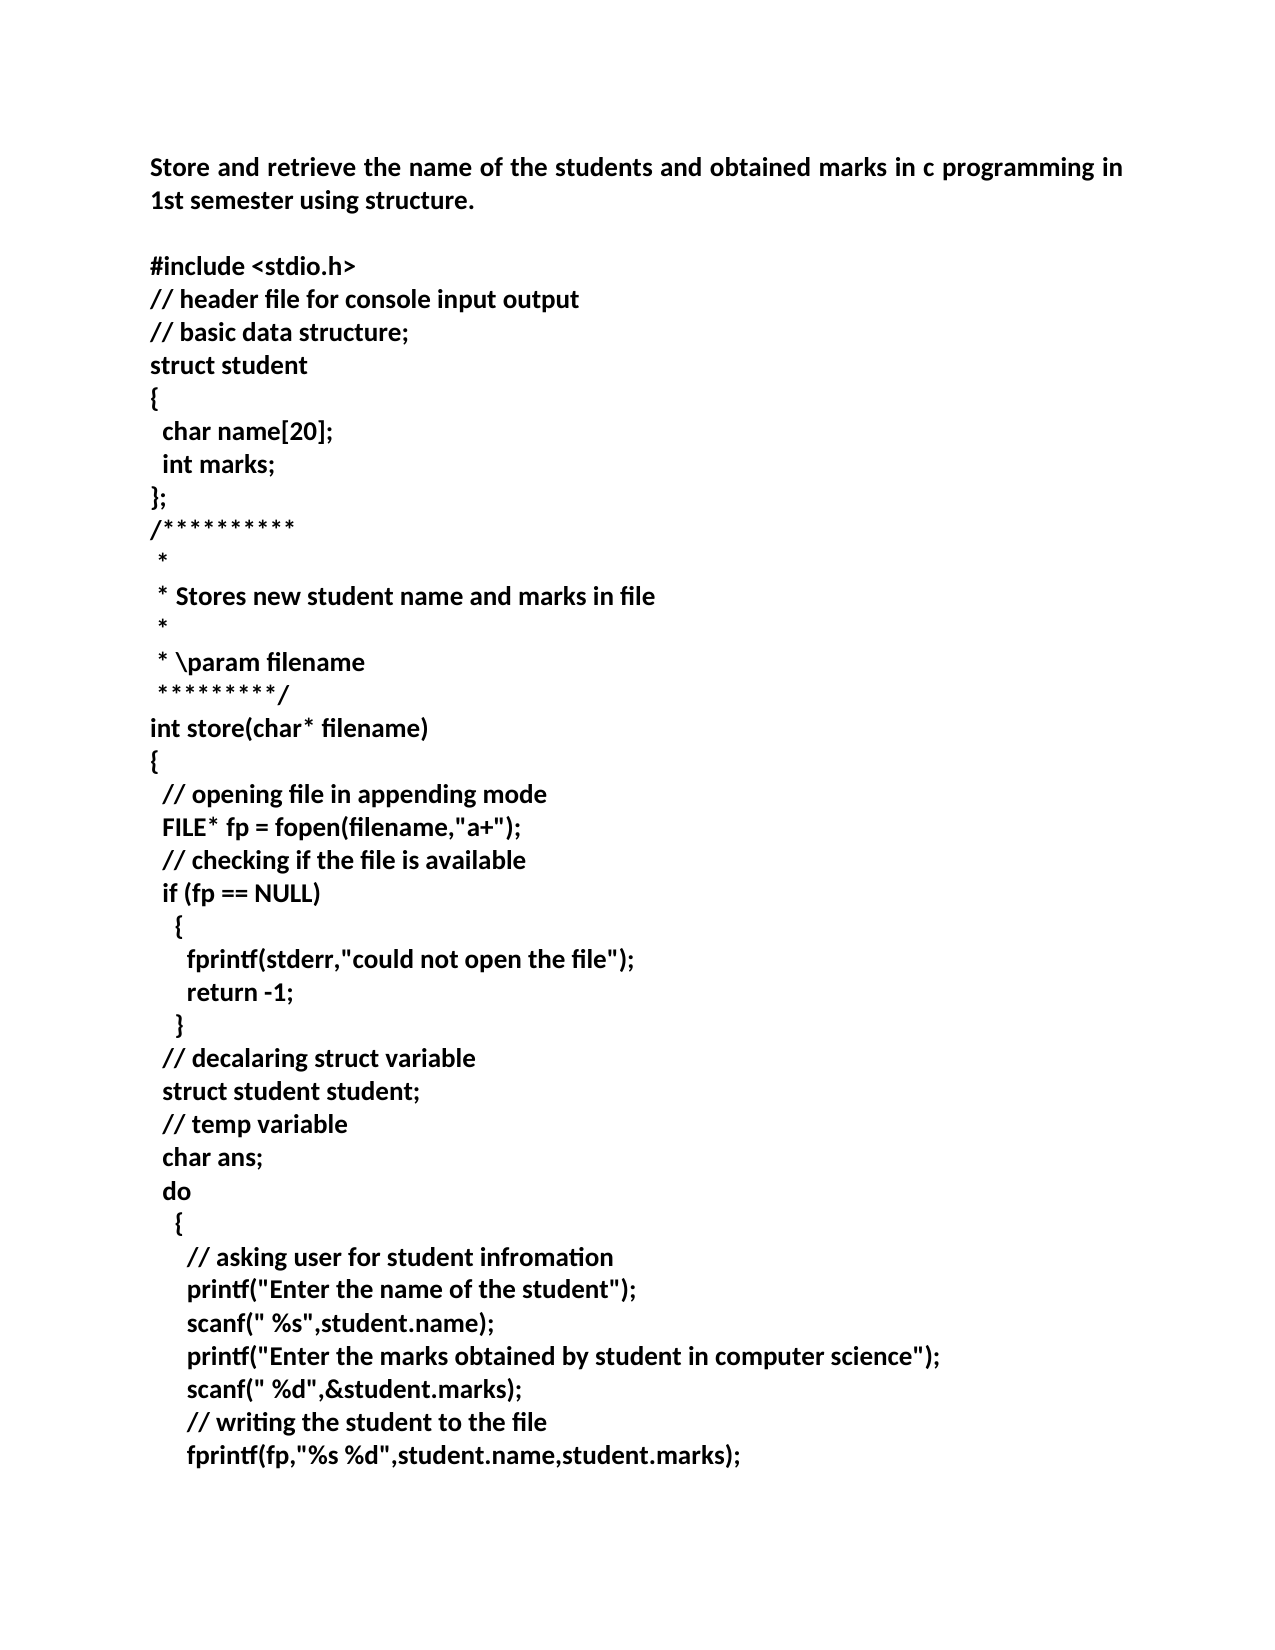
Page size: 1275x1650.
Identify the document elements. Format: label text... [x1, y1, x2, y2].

text { [150, 381, 1125, 414]
text } [150, 1008, 1125, 1042]
text char name[20]; [150, 414, 1125, 447]
text }; [150, 480, 1125, 513]
text scanf(" %d",&student.marks); [150, 1372, 1125, 1405]
text if (fp == NULL) [150, 876, 1125, 909]
text struct student student; [150, 1074, 1125, 1108]
text fprintf(stderr,"could not open the file"); [150, 942, 1125, 976]
text return -1; [150, 976, 1125, 1008]
text // opening file in appending mode [150, 777, 1125, 810]
text // temp variable [150, 1108, 1125, 1141]
text #include <stdio.h> [150, 249, 1125, 282]
text struct student [150, 348, 1125, 381]
text * Stores new student name and marks in file [150, 579, 1125, 612]
text // header file for console input output [150, 282, 1125, 315]
text int store(char* filename) [150, 711, 1125, 744]
text // writing the student to the file [150, 1405, 1125, 1438]
text Store and retrieve the name of the students and obtained marks in c programming in 1st semester using structure. [150, 150, 1125, 216]
text printf("Enter the marks obtained by student in computer science"); [150, 1339, 1125, 1372]
text printf("Enter the name of the student"); [150, 1273, 1125, 1306]
text FILE* fp = fopen(filename,"a+"); [150, 810, 1125, 843]
text fprintf(fp,"%s %d",student.name,student.marks); [150, 1438, 1125, 1471]
text * \param filename [150, 645, 1125, 678]
text int marks; [150, 447, 1125, 480]
text scanf(" %s",student.name); [150, 1306, 1125, 1339]
text do [150, 1174, 1125, 1207]
text { [150, 1207, 1125, 1240]
text /********** [150, 513, 1125, 546]
text *********/ [150, 678, 1125, 711]
text // asking user for student infromation [150, 1240, 1125, 1273]
text * [150, 546, 1125, 579]
text // basic data structure; [150, 315, 1125, 348]
text { [150, 744, 1125, 777]
text * [150, 612, 1125, 645]
text // checking if the file is available [150, 843, 1125, 876]
text { [150, 909, 1125, 942]
text char ans; [150, 1141, 1125, 1174]
text // decalaring struct variable [150, 1042, 1125, 1074]
